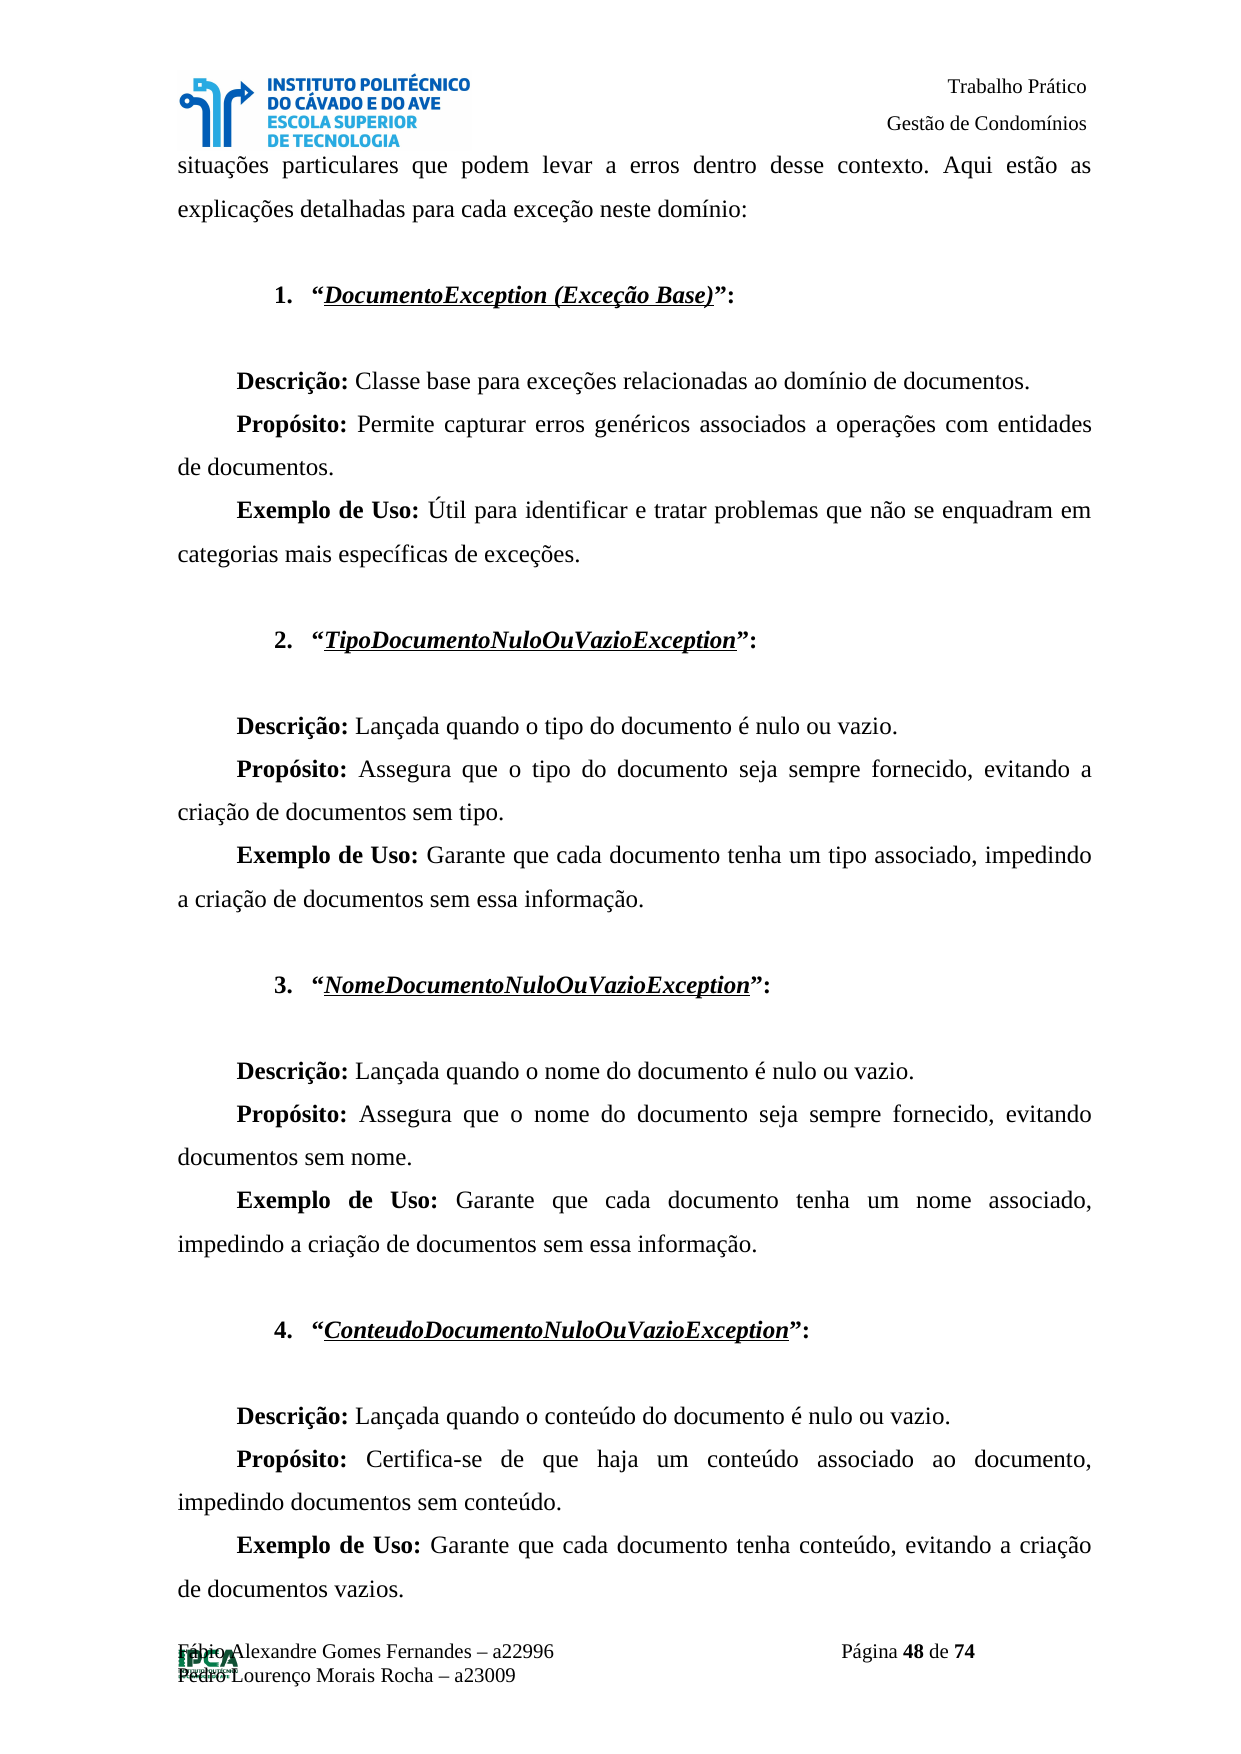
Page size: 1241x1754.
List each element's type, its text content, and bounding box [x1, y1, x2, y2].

text Exemplo de Uso: Garante que cada documento tenha um nome associado, impedindo a criação de documentos sem essa informação. [177, 1186, 1092, 1257]
text Descrição: Lançada quando o conteúdo do documento é nulo ou vazio. [177, 1401, 1092, 1430]
text Propósito: Assegura que o nome do documento seja sempre fornecido, evitando documentos sem nome. [177, 1099, 1092, 1171]
list “DocumentoException (Exceção Base)”: [274, 280, 1092, 309]
text Propósito: Permite capturar erros genéricos associados a operações com entidades de documentos. [177, 409, 1092, 481]
text Exemplo de Uso: Útil para identificar e tratar problemas que não se enquadram em categorias mais específicas de exceções. [177, 496, 1092, 567]
picture [177, 70, 473, 151]
text Exemplo de Uso: Garante que cada documento tenha um tipo associado, impedindo a criação de documentos sem essa informação. [177, 841, 1092, 912]
text Propósito: Assegura que o tipo do documento seja sempre fornecido, evitando a criação de documentos sem tipo. [177, 754, 1092, 826]
list “ConteudoDocumentoNuloOuVazioException”: [274, 1315, 1092, 1344]
text Exemplo de Uso: Garante que cada documento tenha conteúdo, evitando a criação de documentos vazios. [177, 1531, 1092, 1602]
list “NomeDocumentoNuloOuVazioException”: [274, 970, 1092, 999]
text Descrição: Lançada quando o tipo do documento é nulo ou vazio. [177, 711, 1092, 740]
text Descrição: Classe base para exceções relacionadas ao domínio de documentos. [177, 366, 1092, 395]
text Descrição: Lançada quando o nome do documento é nulo ou vazio. [177, 1056, 1092, 1085]
text Propósito: Certifica-se de que haja um conteúdo associado ao documento, impedindo documentos sem conteúdo. [177, 1444, 1092, 1516]
picture [164, 1633, 252, 1694]
list “TipoDocumentoNuloOuVazioException”: [274, 625, 1092, 654]
